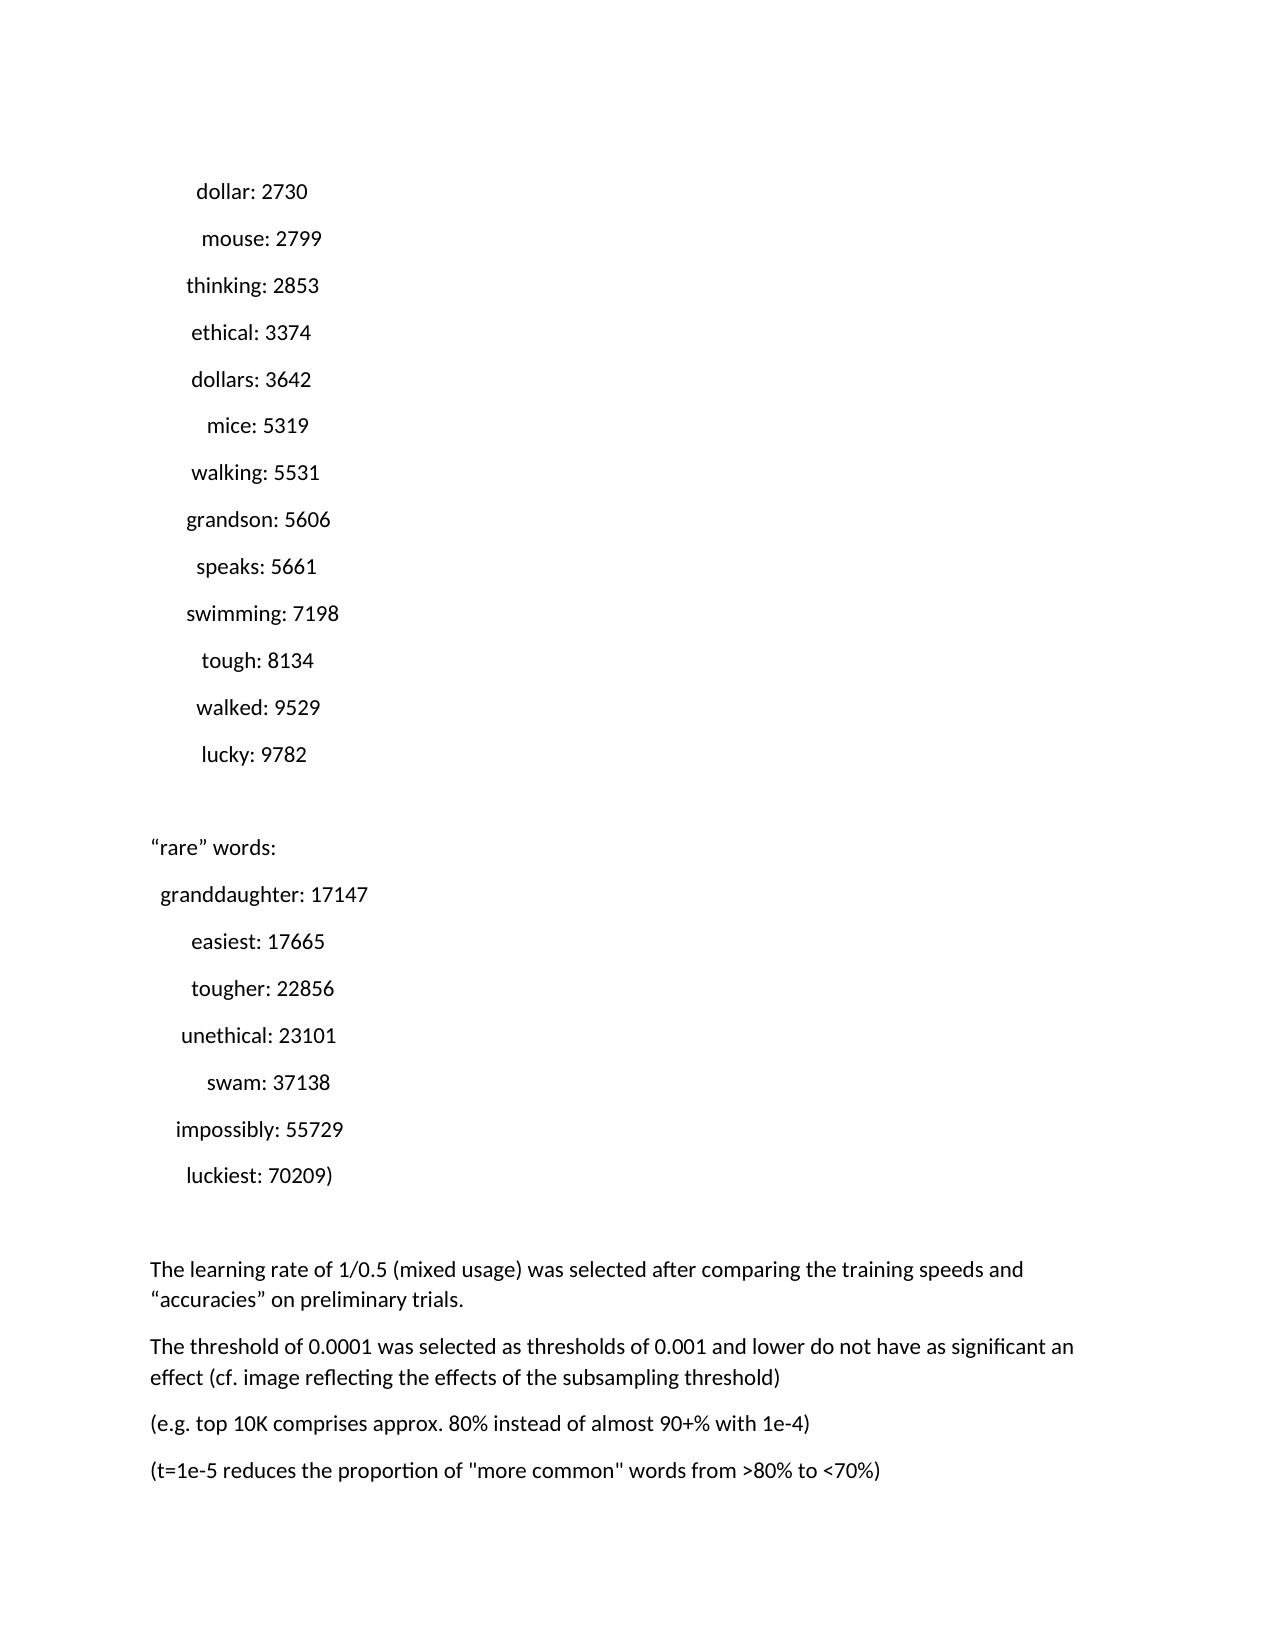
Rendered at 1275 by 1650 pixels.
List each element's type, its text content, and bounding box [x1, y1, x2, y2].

text mouse: 2799 [150, 224, 1125, 252]
text thinking: 2853 [150, 271, 1125, 299]
text lucky: 9782 [150, 740, 1125, 768]
text (e.g. top 10K comprises approx. 80% instead of almost 90+% with 1e-4) [150, 1409, 1125, 1437]
text The threshold of 0.0001 was selected as thresholds of 0.001 and lower do not have as significant an effect (cf. image reflecting the effects of the subsampling threshold) [150, 1332, 1125, 1391]
text impossibly: 55729 [150, 1115, 1125, 1143]
text granddaughter: 17147 [150, 880, 1125, 908]
text swimming: 7198 [150, 599, 1125, 627]
text walking: 5531 [150, 458, 1125, 486]
text swam: 37138 [150, 1068, 1125, 1096]
text tougher: 22856 [150, 974, 1125, 1002]
text ethical: 3374 [150, 318, 1125, 346]
text tough: 8134 [150, 646, 1125, 674]
text easiest: 17665 [150, 927, 1125, 955]
text dollars: 3642 [150, 365, 1125, 393]
text unethical: 23101 [150, 1021, 1125, 1049]
text “rare” words: [150, 833, 1125, 861]
text (t=1e-5 reduces the proportion of "more common" words from >80% to <70%) [150, 1456, 1125, 1484]
text grandson: 5606 [150, 505, 1125, 533]
text speaks: 5661 [150, 552, 1125, 580]
text luckiest: 70209) [150, 1162, 1125, 1189]
text mice: 5319 [150, 412, 1125, 439]
text walked: 9529 [150, 693, 1125, 721]
text The learning rate of 1/0.5 (mixed usage) was selected after comparing the training speeds and “accuracies” on preliminary trials. [150, 1255, 1125, 1313]
text dollar: 2730 [150, 177, 1125, 205]
